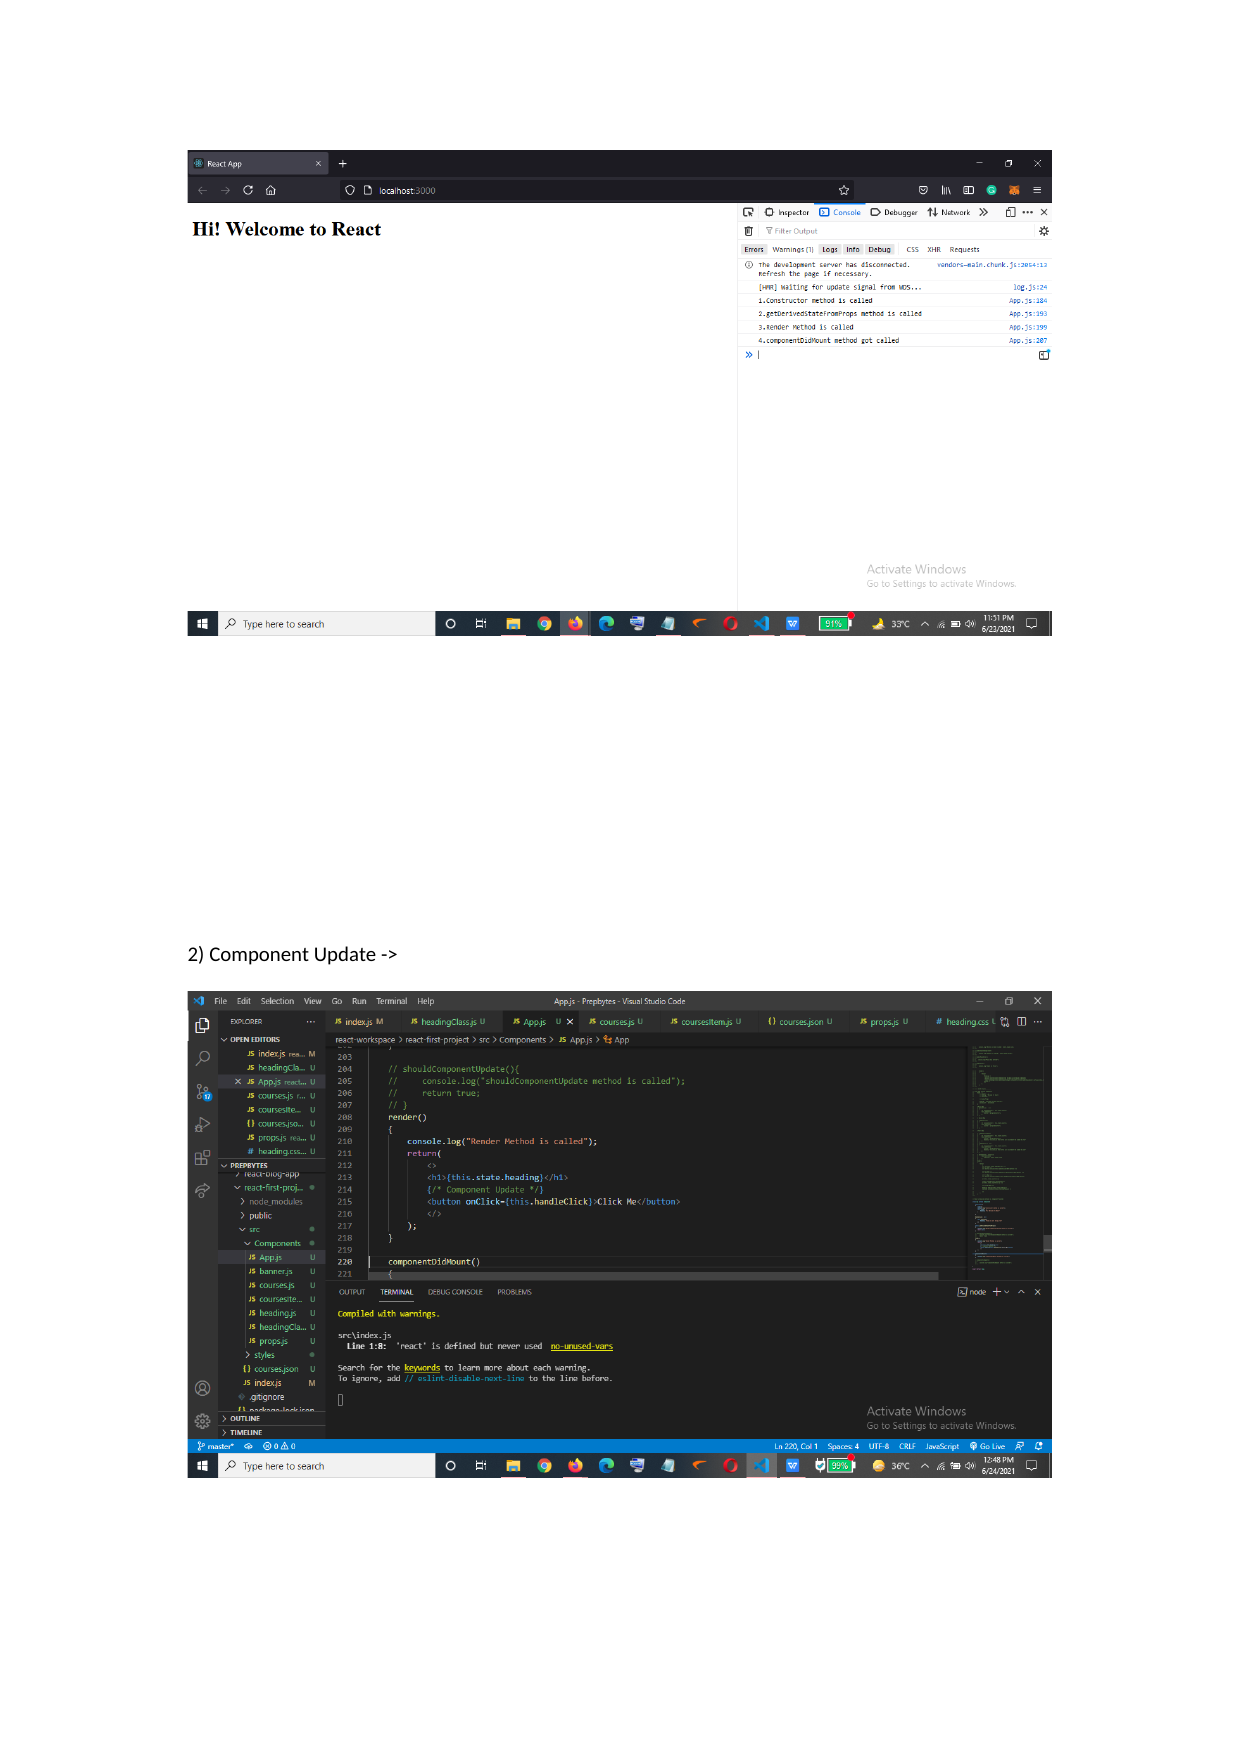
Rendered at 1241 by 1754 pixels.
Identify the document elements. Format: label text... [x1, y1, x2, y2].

list Component Update -> [187, 941, 1053, 966]
picture [187, 991, 1052, 1478]
picture [187, 150, 1052, 636]
